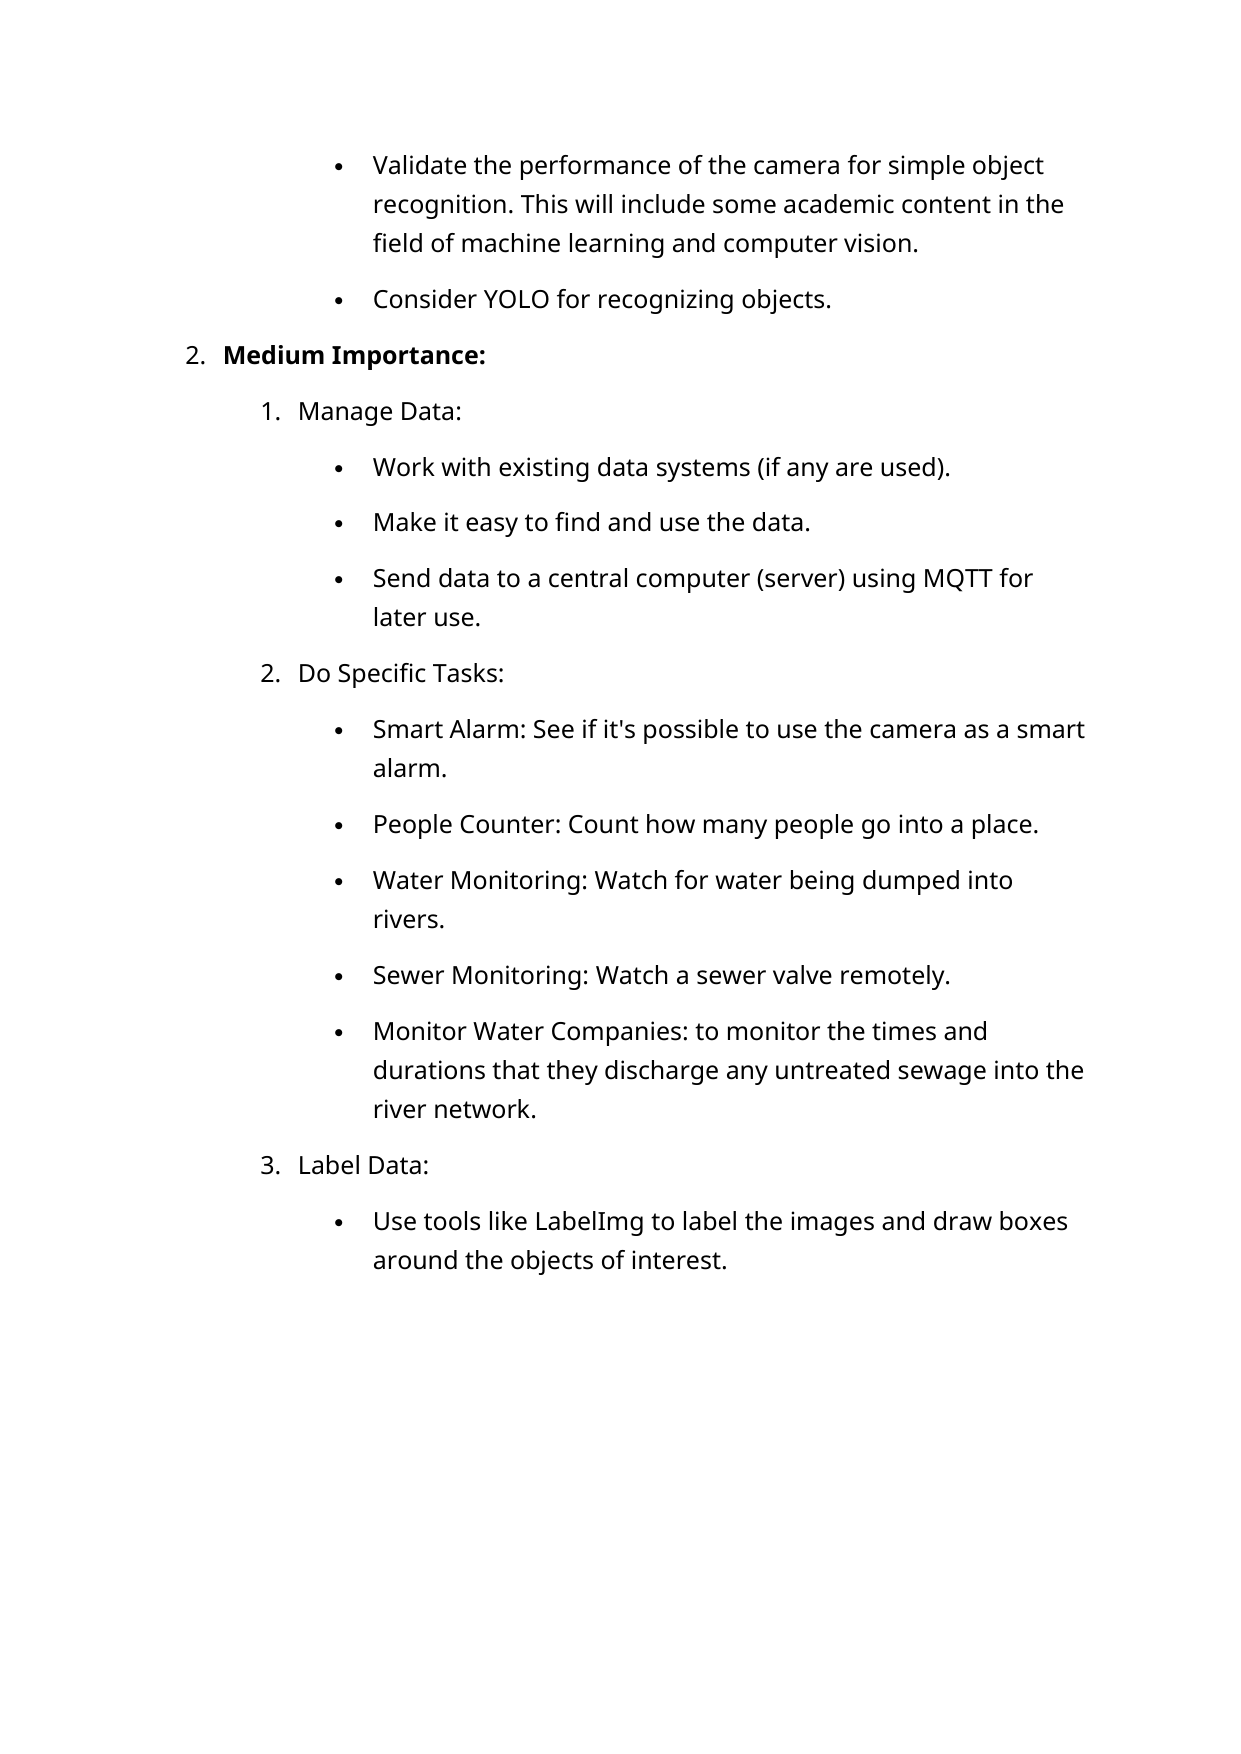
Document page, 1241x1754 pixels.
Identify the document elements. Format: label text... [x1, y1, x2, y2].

list Water Monitoring: Watch for water being dumped into rivers. [335, 863, 1093, 936]
list Send data to a central computer (server) using MQTT for later use. [335, 561, 1093, 634]
list Validate the performance of the camera for simple object recognition. This will include some academic content in the field of machine learning and computer vision. [335, 148, 1093, 260]
list People Counter: Count how many people go into a place. [335, 807, 1093, 841]
list Medium Importance: [185, 338, 1093, 372]
list Work with existing data systems (if any are used). [335, 449, 1093, 483]
list Do Specific Tasks: [260, 656, 1093, 690]
list Make it easy to find and use the data. [335, 505, 1093, 539]
list Monitor Water Companies: to monitor the times and durations that they discharge any untreated sewage into the river network. [335, 1013, 1093, 1126]
list Manage Data: [260, 393, 1093, 427]
list Use tools like LabelImg to label the images and draw boxes around the objects of interest. [335, 1203, 1093, 1277]
list Smart Alarm: See if it's possible to use the camera as a smart alarm. [335, 712, 1093, 785]
list Consider YOLO for recognizing objects. [335, 282, 1093, 316]
list Sewer Monitoring: Watch a sewer valve remotely. [335, 958, 1093, 992]
list Label Data: [260, 1148, 1093, 1182]
